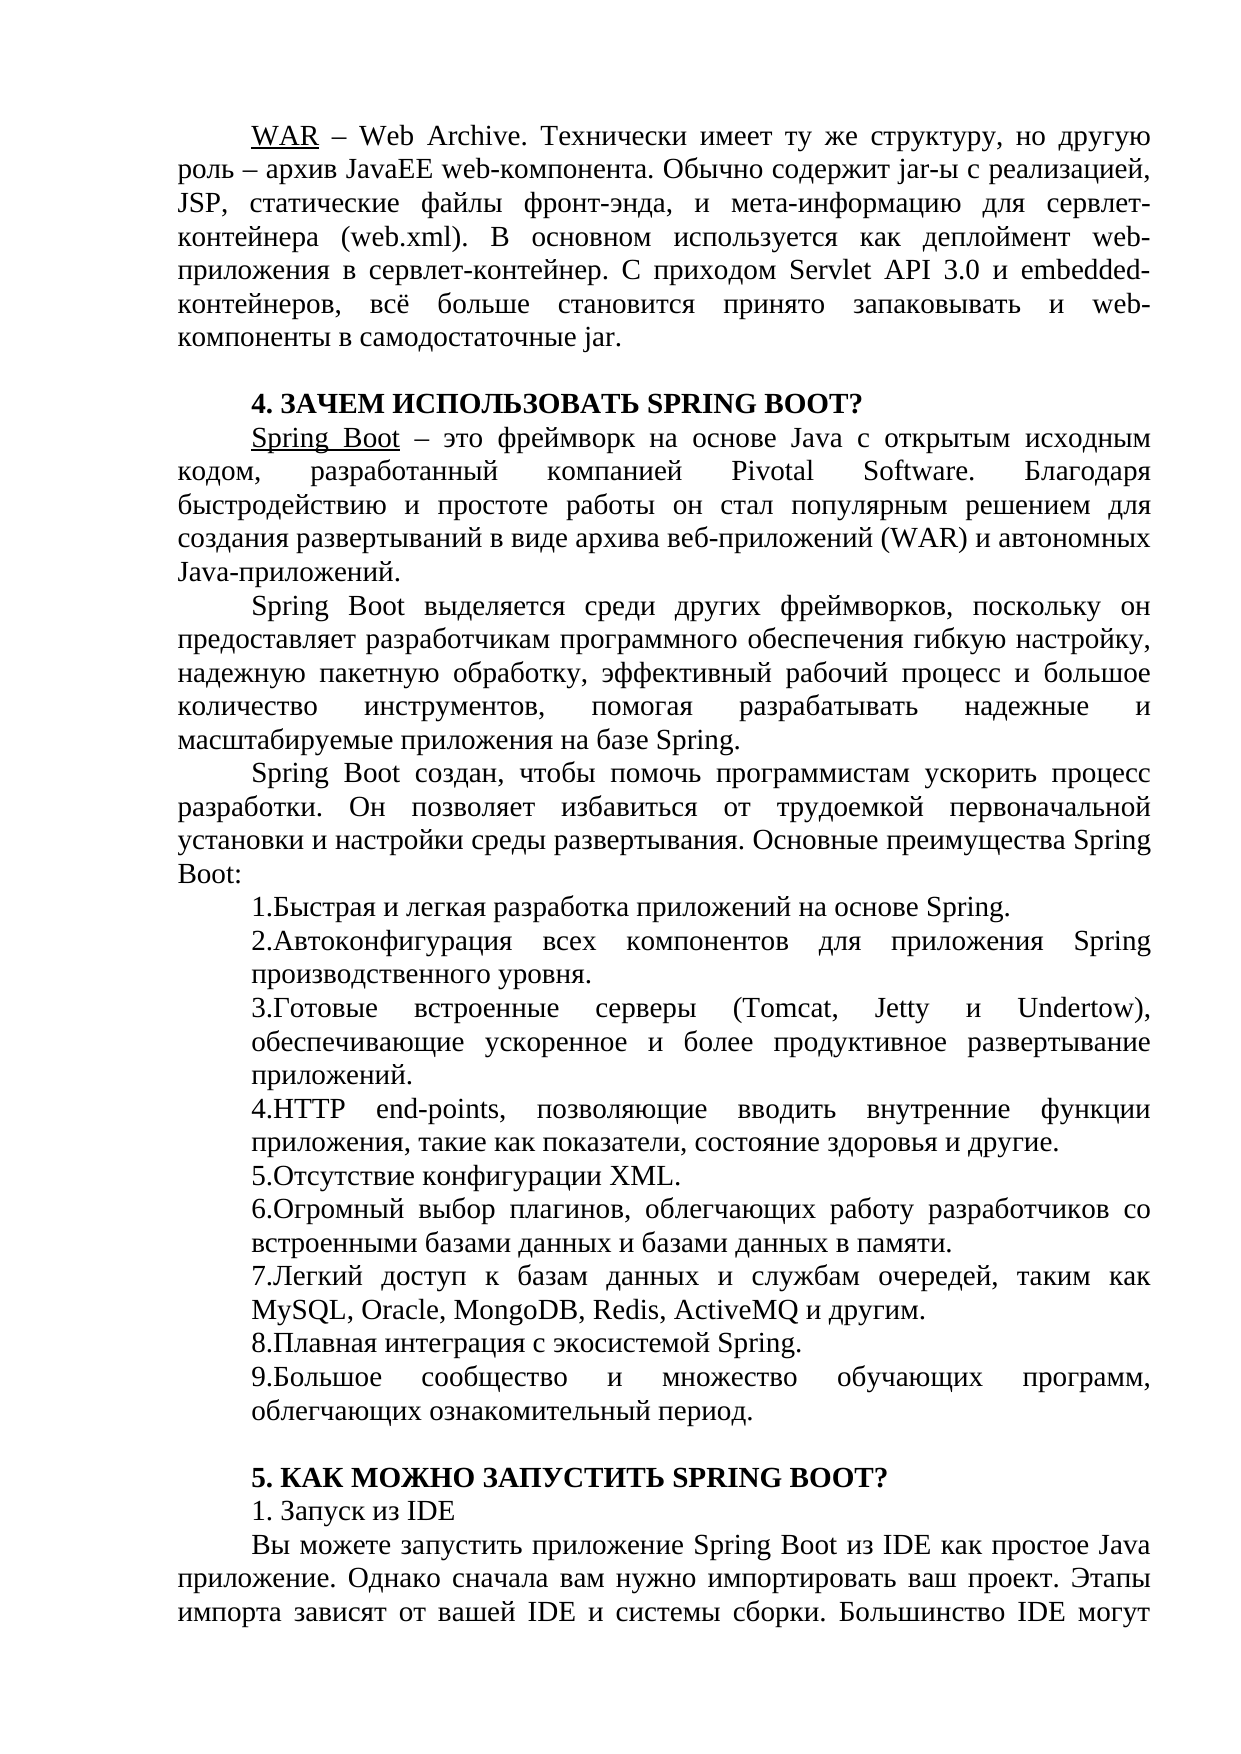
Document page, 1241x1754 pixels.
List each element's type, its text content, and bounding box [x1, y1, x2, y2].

list 2.Автоконфигурация всех компонентов для приложения Spring производственного уровня. [251, 923, 1152, 990]
list 4.HTTP end-points, позволяющие вводить внутренние функции приложения, такие как показатели, состояние здоровья и другие. [251, 1091, 1152, 1158]
text Spring Boot создан, чтобы помочь программистам ускорить процесс разработки. Он позволяет избавиться от трудоемкой первоначальной установки и настройки среды развертывания. Основные преимущества Spring Boot: [177, 755, 1152, 889]
list 3.Готовые встроенные серверы (Tomcat, Jetty и Undertow), обеспечивающие ускоренное и более продуктивное развертывание приложений. [251, 990, 1152, 1091]
text 5. КАК МОЖНО ЗАПУСТИТЬ SPRING BOOT? [177, 1460, 1152, 1493]
list 6.Огромный выбор плагинов, облегчающих работу разработчиков со встроенными базами данных и базами данных в памяти. [251, 1191, 1152, 1258]
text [177, 1527, 1152, 1627]
list 9.Большое сообщество и множество обучающих программ, облегчающих ознакомительный период. [251, 1359, 1152, 1426]
list 5.Отсутствие конфигурации XML. [251, 1158, 1152, 1191]
text Spring Boot – это фреймворк на основе Java с открытым исходным кодом, разработанный компанией Pivotal Software. Благодаря быстродействию и простоте работы он стал популярным решением для создания развертываний в виде архива веб-приложений (WAR) и автономных Java-приложений. [177, 420, 1152, 588]
list 7.Легкий доступ к базам данных и службам очередей, таким как MySQL, Oracle, MongoDB, Redis, ActiveMQ и другим. [251, 1258, 1152, 1326]
text 4. ЗАЧЕМ ИСПОЛЬЗОВАТЬ SPRING BOOT? [177, 386, 1152, 420]
text Spring Boot выделяется среди других фреймворков, поскольку он предоставляет разработчикам программного обеспечения гибкую настройку, надежную пакетную обработку, эффективный рабочий процесс и большое количество инструментов, помогая разрабатывать надежные и масштабируемые приложения на базе Spring. [177, 588, 1152, 755]
text 1. Запуск из IDE [177, 1493, 1152, 1527]
text WAR – Web Archive. Технически имеет ту же структуру, но другую роль – архив JavaEE web-компонента. Обычно содержит jar-ы с реализацией, JSP, статические файлы фронт-энда, и мета-информацию для сервлет-контейнера (web.xml). В основном используется как деплоймент web-приложения в сервлет-контейнер. С приходом Servlet API 3.0 и embedded-контейнеров, всё больше становится принято запаковывать и web-компоненты в самодостаточные jar. [177, 118, 1152, 353]
list 1.Быстрая и легкая разработка приложений на основе Spring. [251, 889, 1152, 923]
list 8.Плавная интеграция с экосистемой Spring. [251, 1326, 1152, 1359]
